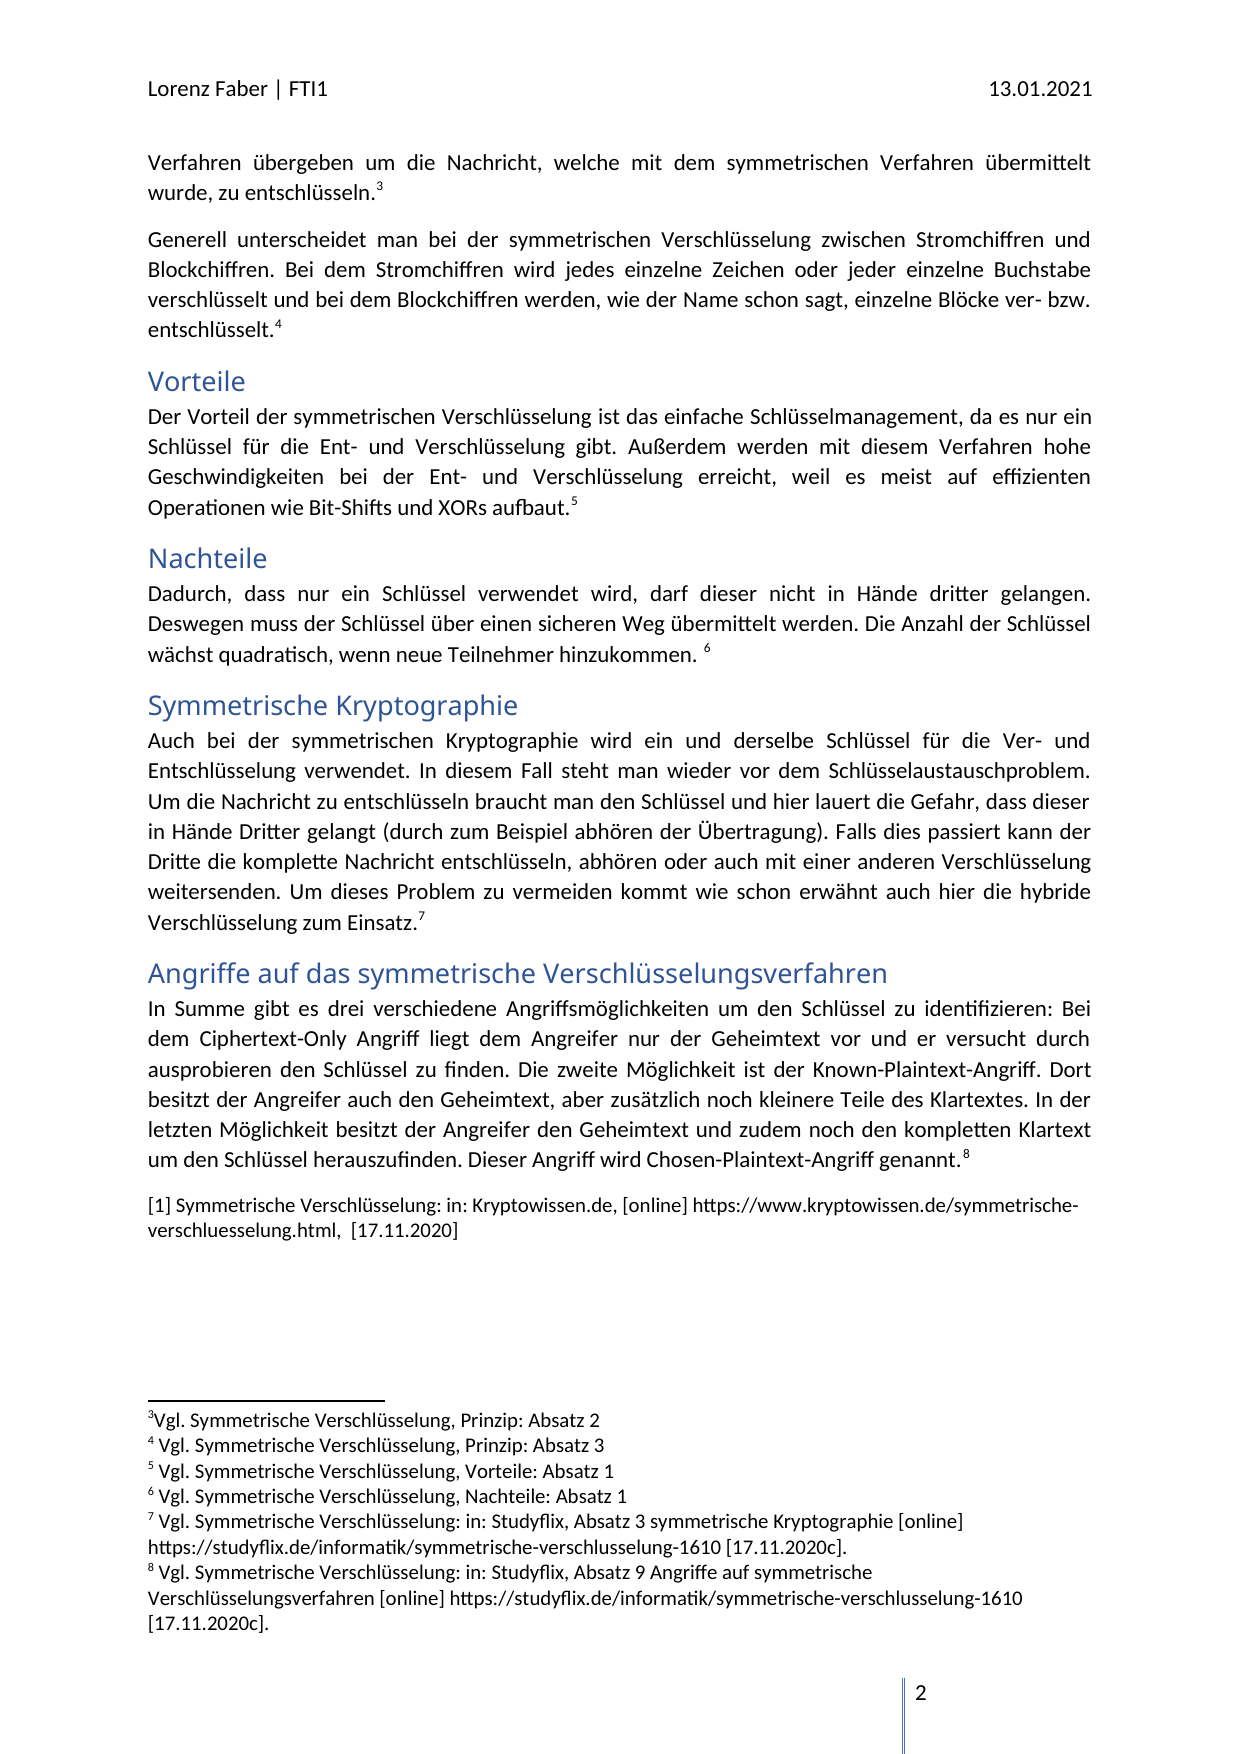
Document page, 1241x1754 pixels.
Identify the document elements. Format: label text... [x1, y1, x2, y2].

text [148, 148, 1093, 206]
text Auch bei der symmetrischen Kryptographie wird ein und derselbe Schlüssel für die Ver- und Entschlüsselung verwendet. In diesem Fall steht man wieder vor dem Schlüsselaustauschproblem. Um die Nachricht zu entschlüsseln braucht man den Schlüssel und hier lauert die Gefahr, dass dieser in Hände Dritter gelangt (durch zum Beispiel abhören der Übertragung). Falls dies passiert kann der Dritte die komplette Nachricht entschlüsseln, abhören oder auch mit einer anderen Verschlüsselung weitersenden. Um dieses Problem zu vermeiden kommt wie schon erwähnt auch hier die hybride Verschlüsselung zum Einsatz. [148, 726, 1093, 936]
subtitle Angriffe auf das symmetrische Verschlüsselungsverfahren [148, 954, 1093, 991]
text Dadurch, dass nur ein Schlüssel verwendet wird, darf dieser nicht in Hände dritter gelangen. Deswegen muss der Schlüssel über einen sicheren Weg übermittelt werden. Die Anzahl der Schlüssel wächst quadratisch, wenn neue Teilnehmer hinzukommen. [148, 579, 1093, 668]
text Generell unterscheidet man bei der symmetrischen Verschlüsselung zwischen Stromchiffren und Blockchiffren. Bei dem Stromchiffren wird jedes einzelne Zeichen oder jeder einzelne Buchstabe verschlüsselt und bei dem Blockchiffren werden, wie der Name schon sagt, einzelne Blöcke ver- bzw. entschlüsselt. [148, 225, 1093, 343]
subtitle Nachteile [148, 539, 1093, 576]
subtitle Symmetrische Kryptographie [148, 687, 1093, 723]
text Der Vorteil der symmetrischen Verschlüsselung ist das einfache Schlüsselmanagement, da es nur ein Schlüssel für die Ent- und Verschlüsselung gibt. Außerdem werden mit diesem Verfahren hohe Geschwindigkeiten bei der Ent- und Verschlüsselung erreicht, weil es meist auf effizienten Operationen wie Bit-Shifts und XORs aufbaut. [148, 402, 1093, 521]
text In Summe gibt es drei verschiedene Angriffsmöglichkeiten um den Schlüssel zu identifizieren: Bei dem Ciphertext-Only Angriff liegt dem Angreifer nur der Geheimtext vor und er versucht durch ausprobieren den Schlüssel zu finden. Die zweite Möglichkeit ist der Known-Plaintext-Angriff. Dort besitzt der Angreifer auch den Geheimtext, aber zusätzlich noch kleinere Teile des Klartextes. In der letzten Möglichkeit besitzt der Angreifer den Geheimtext und zudem noch den kompletten Klartext um den Schlüssel herauszufinden. Dieser Angriff wird Chosen-Plaintext-Angriff genannt. [148, 994, 1093, 1173]
subtitle Vorteile [148, 362, 1093, 399]
text [1] Symmetrische Verschlüsselung: in: Kryptowissen.de, [online] https://www.kryptowissen.de/symmetrische-verschluesselung.html, [17.11.2020] [148, 1192, 1093, 1243]
